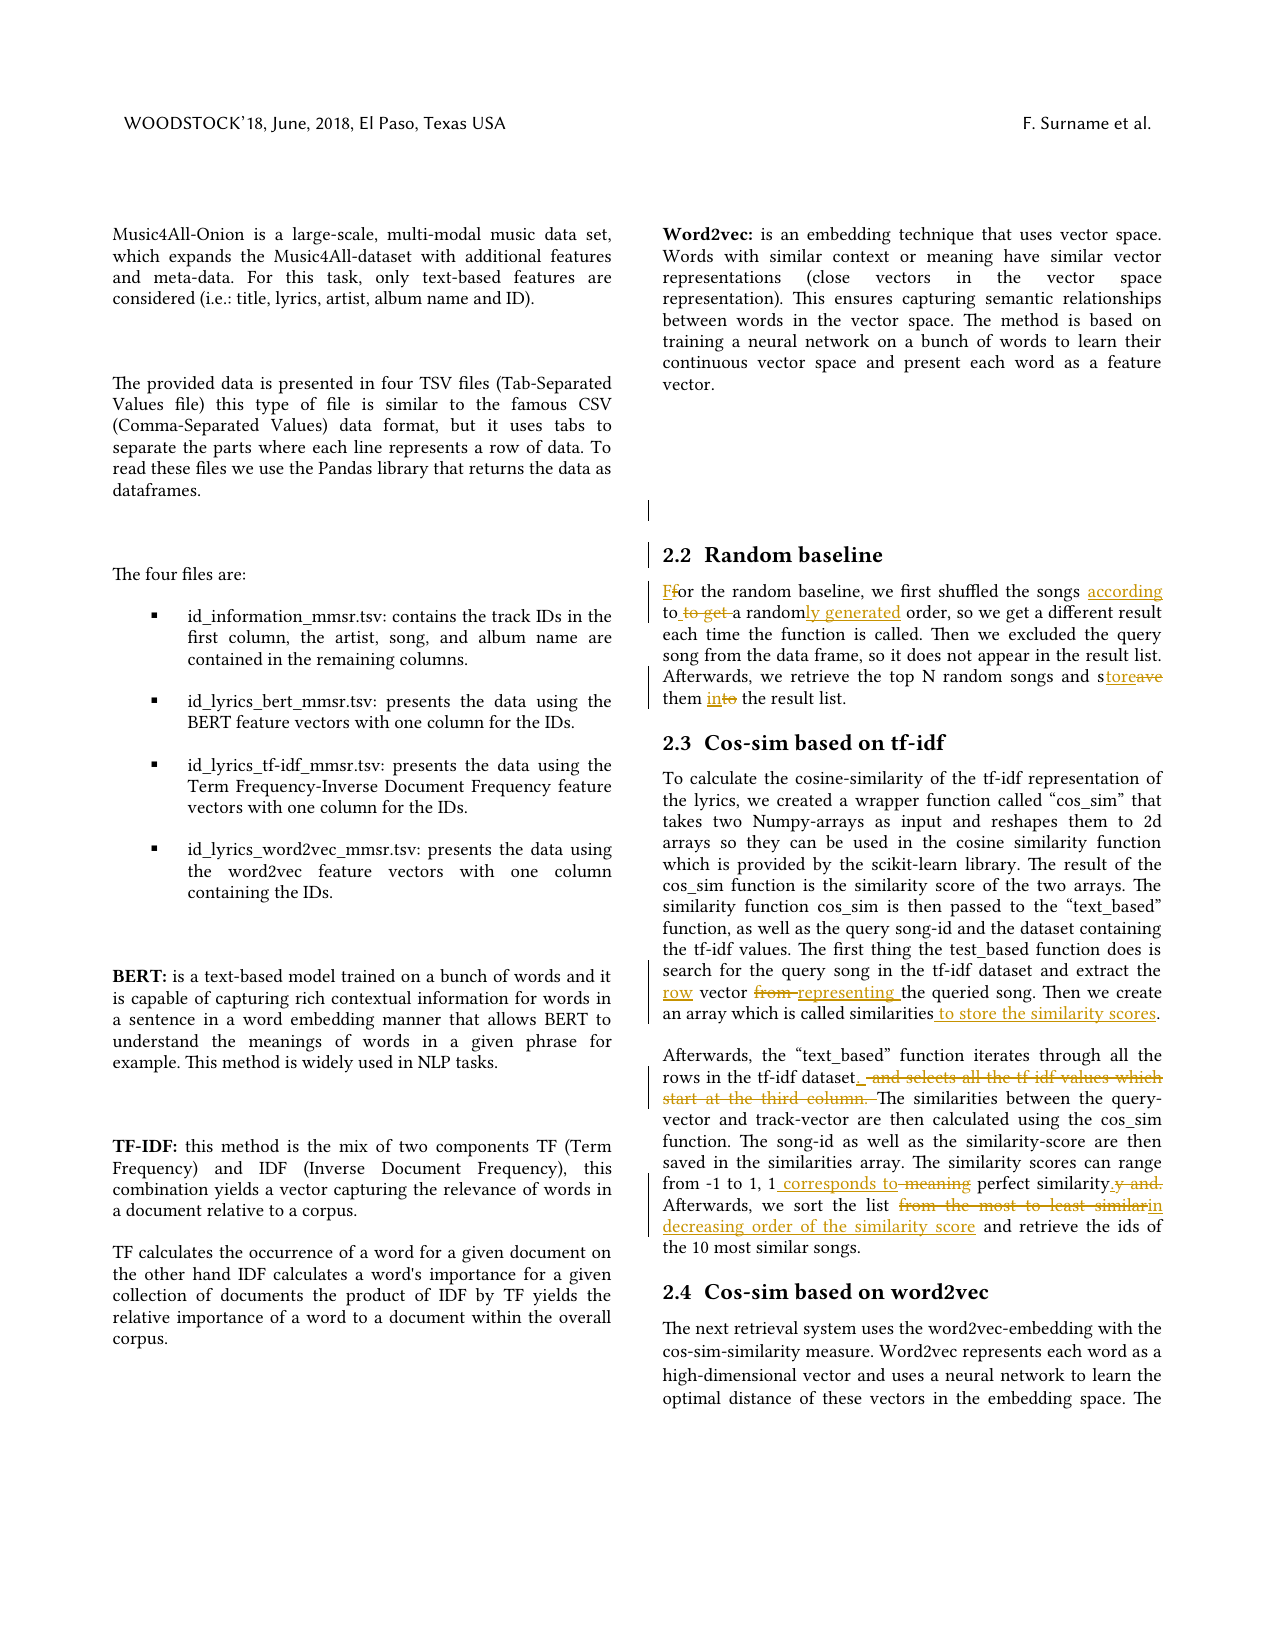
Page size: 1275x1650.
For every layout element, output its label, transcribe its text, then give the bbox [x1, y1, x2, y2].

list id_lyrics_tf-idf_mmsr.tsv: presents the data using the Term Frequency-Inverse Document Frequency feature vectors with one column for the IDs. [150, 754, 612, 818]
text The four files are: [112, 563, 612, 585]
text To calculate the cosine-similarity of the tf-idf representation of the lyrics, we created a wrapper function called “cos_sim” that takes two Numpy-arrays as input and reshapes them to 2d arrays so they can be used in the cosine similarity function which is provided by the scikit-learn library. The result of the cos_sim function is the similarity score of the two arrays. The similarity function cos_sim is then passed to the “text_based” function, as well as the query song-id and the dataset containing the tf-idf values. The first thing the test_based function does is search for the query song in the tf-idf dataset and extract the vector the queried song. Then we create an array which is called similarities. [662, 768, 1162, 1024]
text BERT: is a text-based model trained on a bunch of words and it is capable of capturing rich contextual information for words in a sentence in a word embedding manner that allows BERT to understand the meanings of words in a given phrase for example. This method is widely used in NLP tasks. [112, 966, 612, 1073]
list id_lyrics_word2vec_mmsr.tsv: presents the data using the word2vec feature vectors with one column containing the IDs. [150, 839, 612, 903]
text Music4All-Onion is a large-scale, multi-modal music data set, which expands the Music4All-dataset with additional features and meta-data. For this task, only text-based features are considered (i.e.: title, lyrics, artist, album name and ID). [112, 224, 612, 309]
text The provided data is presented in four TSV files (Tab-Separated Values file) this type of file is similar to the famous CSV (Comma-Separated Values) data format, but it uses tabs to separate the parts where each line represents a row of data. To read these files we use the Pandas library that returns the data as dataframes. [112, 372, 612, 501]
text Afterwards, the “text_based” function iterates through all the rows in the tf-idf datasetThe similarities between the query-vector and track-vector are then calculated using the cos_sim function. The song-id as well as the similarity-score are then saved in the similarities array. The similarity scores can range from -1 to 1, 1 perfect similarity Afterwards, we sort the list and retrieve the ids of the 10 most similar songs. [662, 1045, 1162, 1258]
text 2.4 Cos-sim based on word2vec [662, 1279, 1162, 1305]
text 2.2 Random baseline [662, 542, 1162, 568]
text TF-IDF: this method is the mix of two components TF (Term Frequency) and IDF (Inverse Document Frequency), this combination yields a vector capturing the relevance of words in a document relative to a corpus. [112, 1136, 612, 1221]
list id_lyrics_bert_mmsr.tsv: presents the data using the BERT feature vectors with one column for the IDs. [150, 691, 612, 733]
text TF calculates the occurrence of a word for a given document on the other hand IDF calculates a word's importance for a given collection of documents the product of IDF by TF yields the relative importance of a word to a document within the overall corpus. [112, 1242, 612, 1349]
text 2.3 Cos-sim based on tf-idf [662, 729, 1162, 756]
text Word2vec: is an embedding technique that uses vector space. Words with similar context or meaning have similar vector representations (close vectors in the vector space representation). This ensures capturing semantic relationships between words in the vector space. The method is based on training a neural network on a bunch of words to learn their continuous vector space and present each word as a feature vector. [662, 224, 1162, 395]
list id_information_mmsr.tsv: contains the track IDs in the first column, the artist, song, and album name are contained in the remaining columns. [150, 606, 612, 670]
text or the random baseline, we first shuffled the songs toa random order, so we get a different result each time the function is called. Then we excluded the query song from the data frame, so it does not appear in the result list. Afterwards, we retrieve the top N random songs and s them the result list. [662, 581, 1162, 709]
